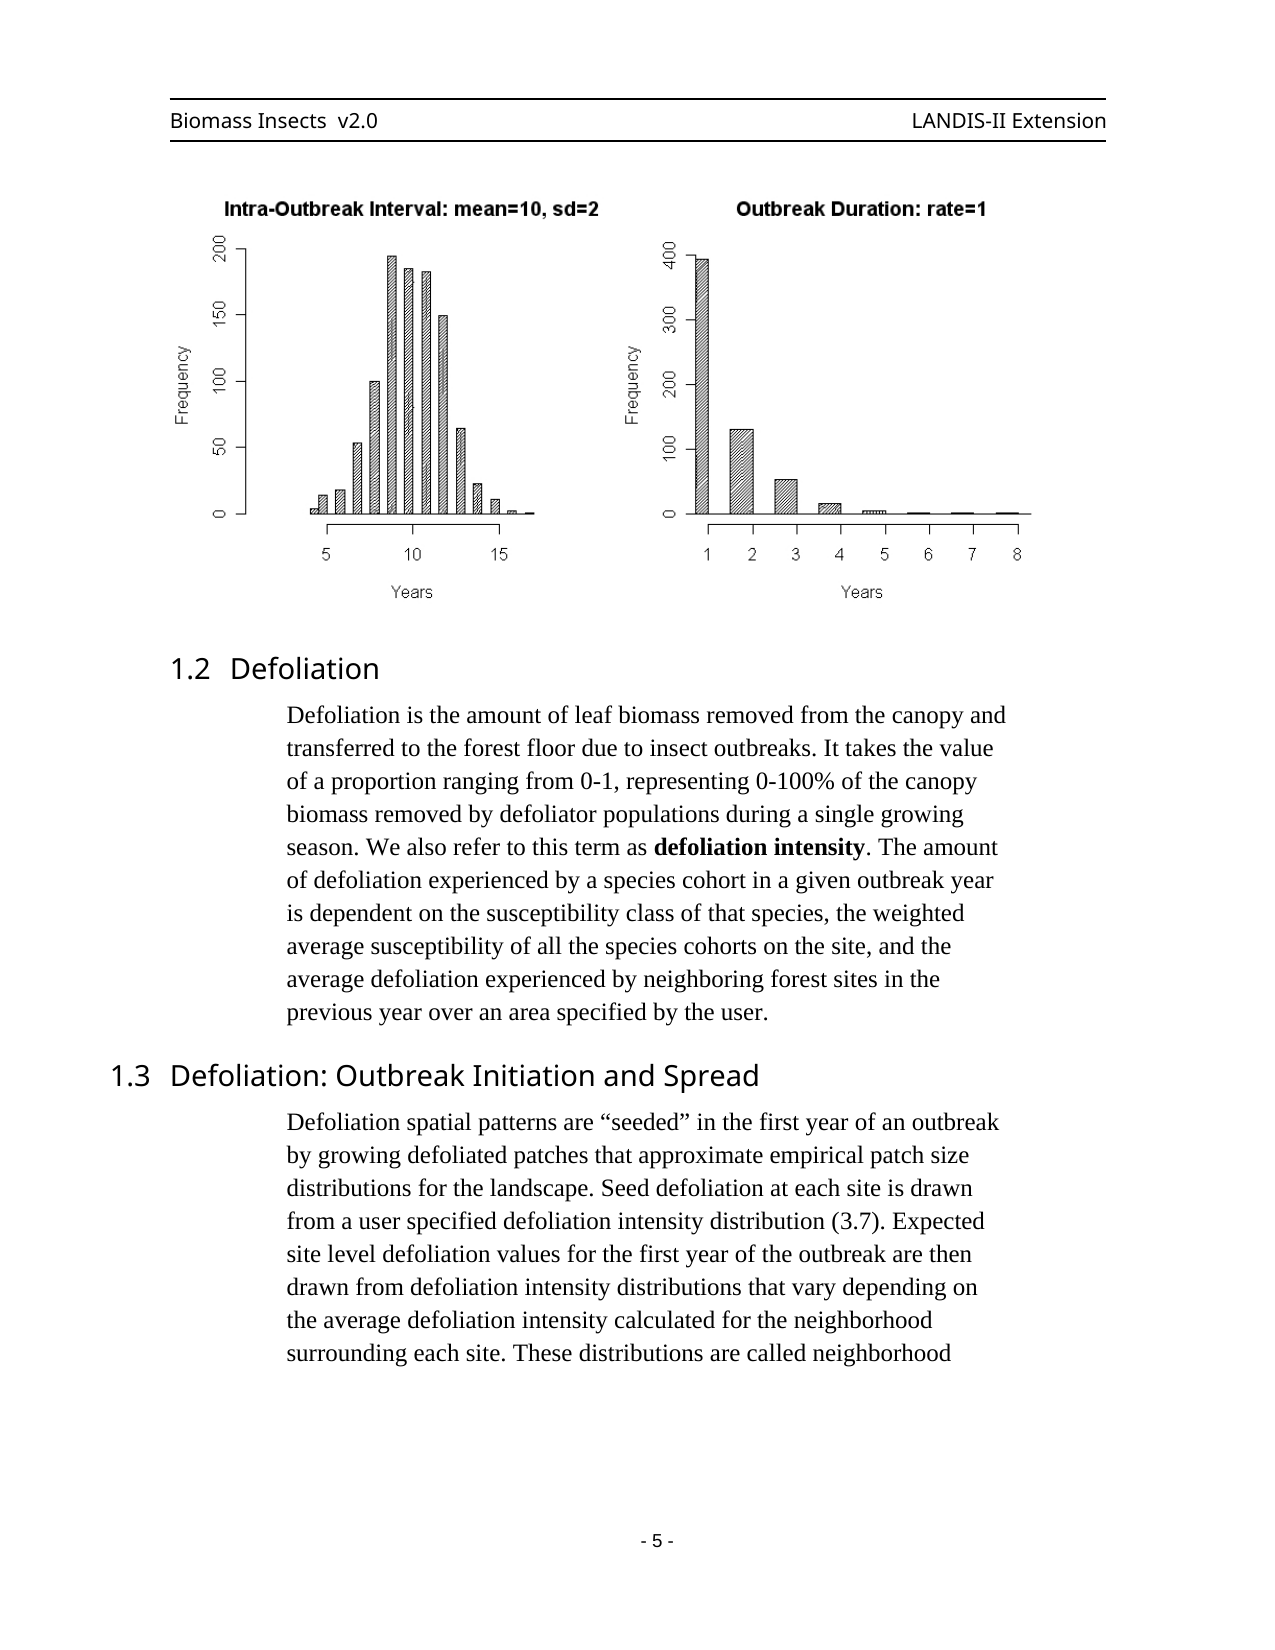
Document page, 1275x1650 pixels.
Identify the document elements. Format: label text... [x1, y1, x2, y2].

subtitle Defoliation [169, 648, 1106, 688]
subtitle Defoliation: Outbreak Initiation and Spread [109, 1055, 1007, 1095]
picture [169, 169, 1070, 620]
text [286, 1107, 1007, 1367]
text Defoliation is the amount of leaf biomass removed from the canopy and transferred to the forest floor due to insect outbreaks. It takes the value of a proportion ranging from 0-1, representing 0-100% of the canopy biomass removed by defoliator populations during a single growing season. We also refer to this term as defoliation intensity. The amount of defoliation experienced by a species cohort in a given outbreak year is dependent on the susceptibility class of that species, the weighted average susceptibility of all the species cohorts on the site, and the average defoliation experienced by neighboring forest sites in the previous year over an area specified by the user. [286, 700, 1007, 1026]
